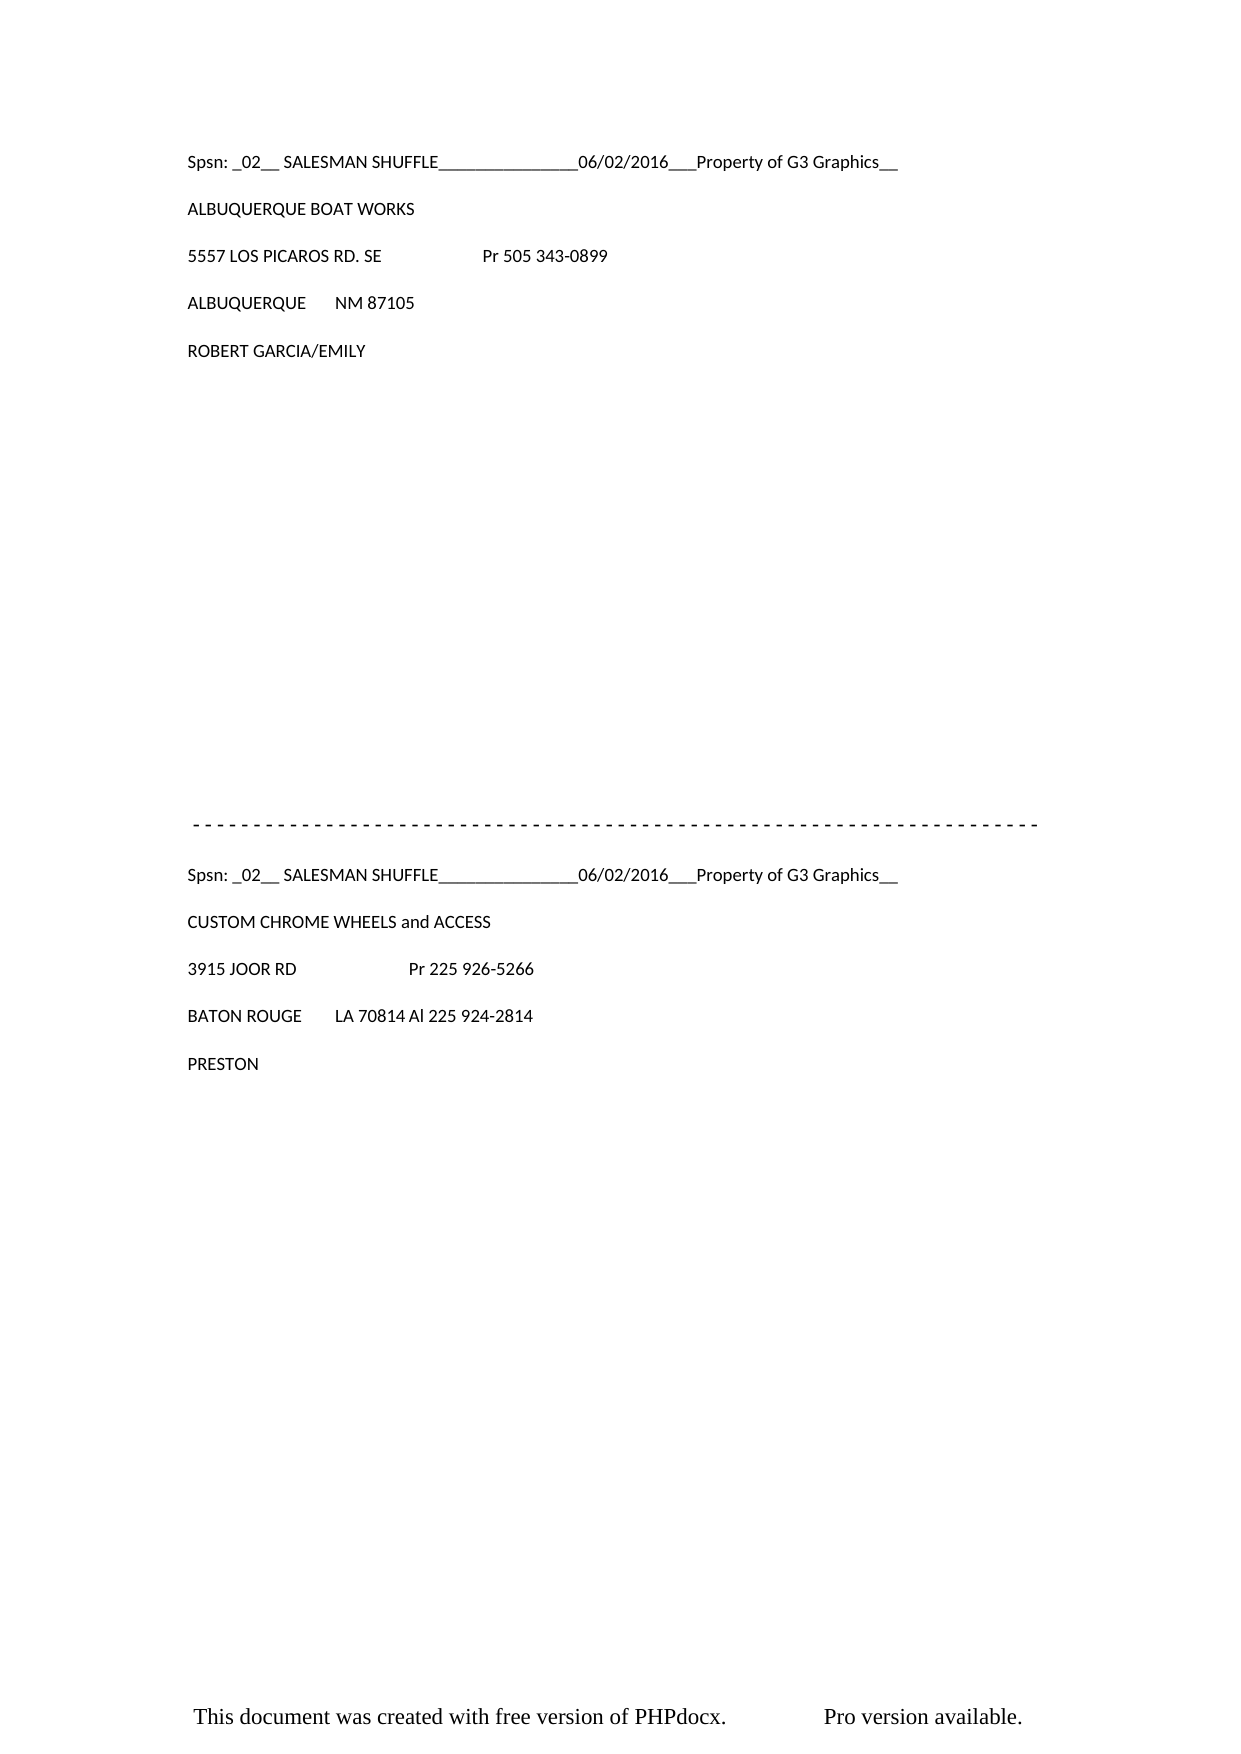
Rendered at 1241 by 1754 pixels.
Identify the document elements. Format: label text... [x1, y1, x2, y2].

text ROBERT GARCIA/EMILY [187, 339, 1053, 362]
text CUSTOM CHROME WHEELS and ACCESS [187, 910, 1053, 933]
text ALBUQUERQUE BOAT WORKS [187, 197, 1053, 220]
text 5557 LOS PICAROS RD. SE Pr 505 343-0899 [187, 244, 1053, 267]
text ALBUQUERQUE NM 87105 [187, 292, 1053, 314]
text - - - - - - - - - - - - - - - - - - - - - - - - - - - - - - - - - - - - - - - - - - - - - - - - - - - - - - - - - - - - - - - - - - - - - - [187, 810, 1053, 838]
text BATON ROUGE LA 70814 Al 225 924-2814 [187, 1005, 1053, 1028]
text 3915 JOOR RD Pr 225 926-5266 [187, 957, 1053, 980]
text PRESTON [187, 1052, 1053, 1075]
text Spsn: _02__ SALESMAN SHUFFLE_______________06/02/2016___Property of G3 Graphics__ [187, 863, 1053, 886]
text Spsn: _02__ SALESMAN SHUFFLE_______________06/02/2016___Property of G3 Graphics__ [187, 150, 1053, 173]
